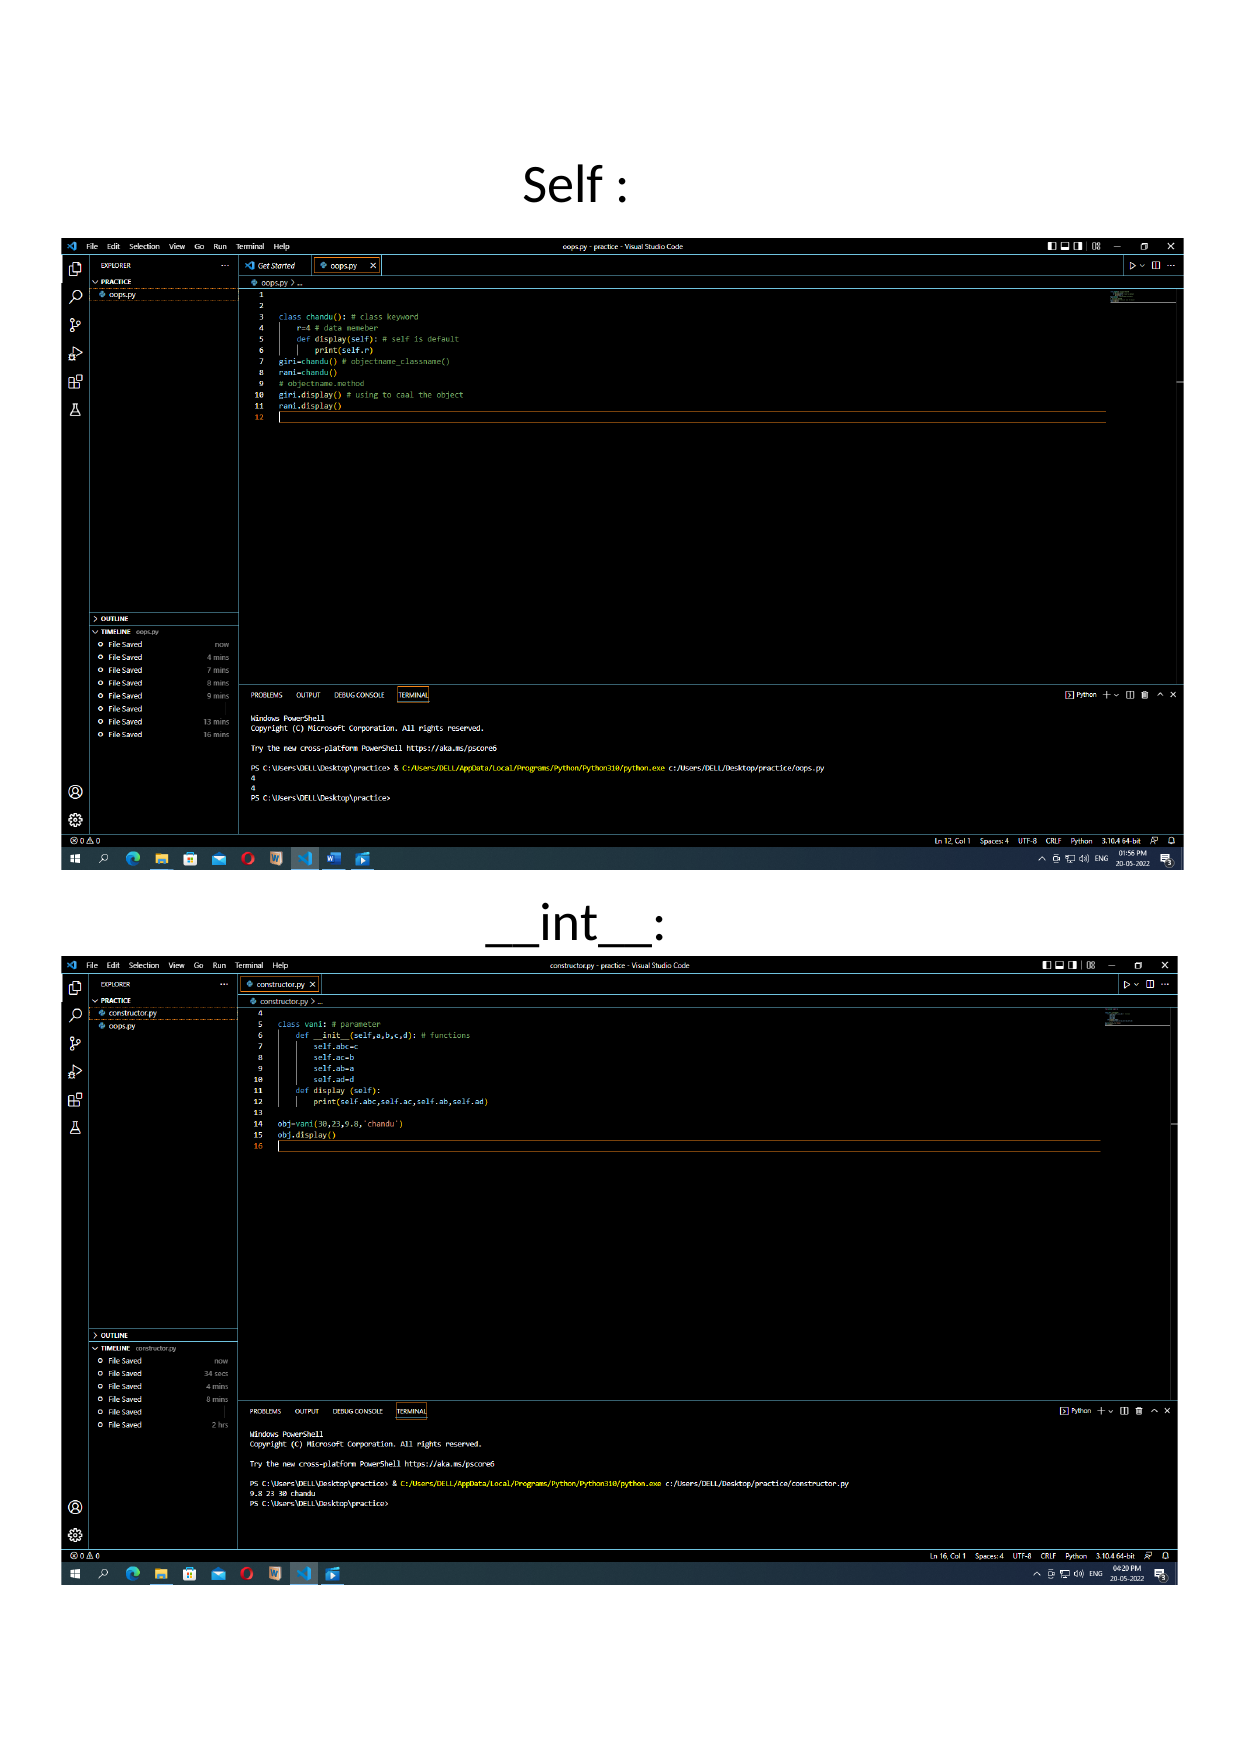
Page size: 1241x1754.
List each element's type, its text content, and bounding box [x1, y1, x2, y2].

picture [61, 956, 1178, 1585]
picture [61, 238, 1184, 870]
text Self : [61, 150, 1090, 216]
text __int__: [61, 888, 1090, 956]
